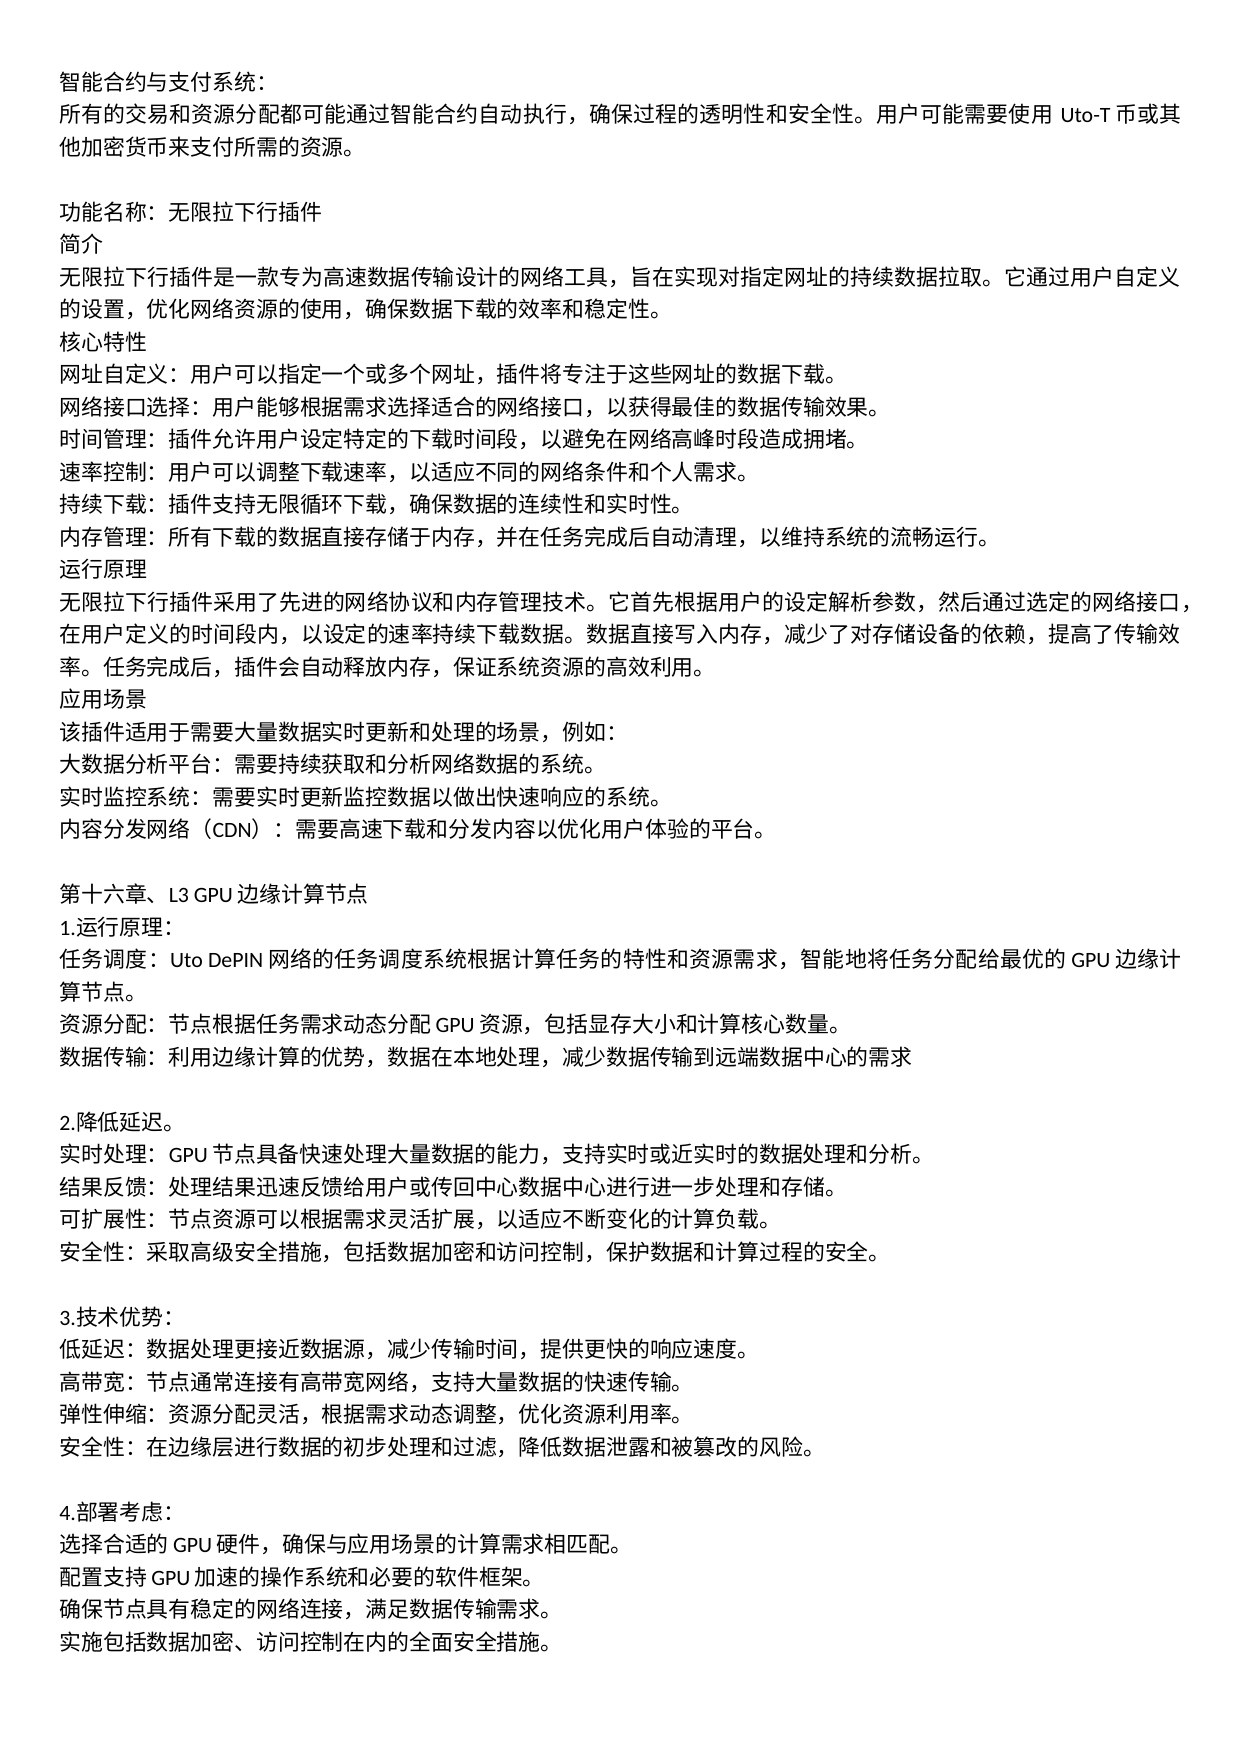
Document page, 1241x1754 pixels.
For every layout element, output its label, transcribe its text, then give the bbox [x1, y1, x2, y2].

text 2.降低延迟。 [59, 1104, 1181, 1137]
text 资源分配：节点根据任务需求动态分配GPU资源，包括显存大小和计算核心数量。 [59, 1007, 1181, 1039]
text 该插件适用于需要大量数据实时更新和处理的场景，例如： [59, 714, 1181, 747]
text 网址自定义：用户可以指定一个或多个网址，插件将专注于这些网址的数据下载。 [59, 357, 1181, 389]
text 安全性：采取高级安全措施，包括数据加密和访问控制，保护数据和计算过程的安全。 [59, 1234, 1181, 1267]
text 时间管理：插件允许用户设定特定的下载时间段，以避免在网络高峰时段造成拥堵。 [59, 422, 1181, 454]
text 第十六章、L3 GPU边缘计算节点 [59, 877, 1181, 909]
text 核心特性 [59, 324, 1181, 357]
text 内容分发网络（CDN）：需要高速下载和分发内容以优化用户体验的平台。 [59, 812, 1181, 844]
text 持续下载：插件支持无限循环下载，确保数据的连续性和实时性。 [59, 487, 1181, 519]
text 网络接口选择：用户能够根据需求选择适合的网络接口，以获得最佳的数据传输效果。 [59, 389, 1181, 422]
text 实时监控系统：需要实时更新监控数据以做出快速响应的系统。 [59, 779, 1181, 812]
text 低延迟：数据处理更接近数据源，减少传输时间，提供更快的响应速度。 [59, 1332, 1181, 1364]
text 内存管理：所有下载的数据直接存储于内存，并在任务完成后自动清理，以维持系统的流畅运行。 [59, 519, 1181, 552]
text 1.运行原理： [59, 909, 1181, 942]
text 确保节点具有稳定的网络连接，满足数据传输需求。 [59, 1592, 1181, 1624]
text 数据传输：利用边缘计算的优势，数据在本地处理，减少数据传输到远端数据中心的需求 [59, 1039, 1181, 1072]
text 4.部署考虑： [59, 1494, 1181, 1527]
text 实时处理：GPU节点具备快速处理大量数据的能力，支持实时或近实时的数据处理和分析。 [59, 1137, 1181, 1169]
text 安全性：在边缘层进行数据的初步处理和过滤，降低数据泄露和被篡改的风险。 [59, 1429, 1181, 1462]
text 任务调度：Uto DePIN网络的任务调度系统根据计算任务的特性和资源需求，智能地将任务分配给最优的GPU边缘计算节点。 [59, 942, 1181, 1007]
text 实施包括数据加密、访问控制在内的全面安全措施。 [59, 1624, 1181, 1657]
text 运行原理 [59, 552, 1181, 584]
text 智能合约与支付系统： [59, 64, 1181, 97]
text 3.技术优势： [59, 1299, 1181, 1332]
text 配置支持GPU加速的操作系统和必要的软件框架。 [59, 1559, 1181, 1592]
text 速率控制：用户可以调整下载速率，以适应不同的网络条件和个人需求。 [59, 454, 1181, 487]
text 应用场景 [59, 682, 1181, 714]
text 所有的交易和资源分配都可能通过智能合约自动执行，确保过程的透明性和安全性。用户可能需要使用Uto-T币或其他加密货币来支付所需的资源。 [59, 97, 1181, 162]
text 弹性伸缩：资源分配灵活，根据需求动态调整，优化资源利用率。 [59, 1397, 1181, 1429]
text 可扩展性：节点资源可以根据需求灵活扩展，以适应不断变化的计算负载。 [59, 1202, 1181, 1234]
text 功能名称：无限拉下行插件 [59, 194, 1181, 227]
text 结果反馈：处理结果迅速反馈给用户或传回中心数据中心进行进一步处理和存储。 [59, 1169, 1181, 1202]
text 无限拉下行插件是一款专为高速数据传输设计的网络工具，旨在实现对指定网址的持续数据拉取。它通过用户自定义的设置，优化网络资源的使用，确保数据下载的效率和稳定性。 [59, 259, 1181, 324]
text 选择合适的GPU硬件，确保与应用场景的计算需求相匹配。 [59, 1527, 1181, 1559]
text 大数据分析平台：需要持续获取和分析网络数据的系统。 [59, 747, 1181, 779]
text 无限拉下行插件采用了先进的网络协议和内存管理技术。它首先根据用户的设定解析参数，然后通过选定的网络接口，在用户定义的时间段内，以设定的速率持续下载数据。数据直接写入内存，减少了对存储设备的依赖，提高了传输效率。任务完成后，插件会自动释放内存，保证系统资源的高效利用。 [59, 584, 1181, 682]
text 高带宽：节点通常连接有高带宽网络，支持大量数据的快速传输。 [59, 1364, 1181, 1397]
text 简介 [59, 227, 1181, 259]
